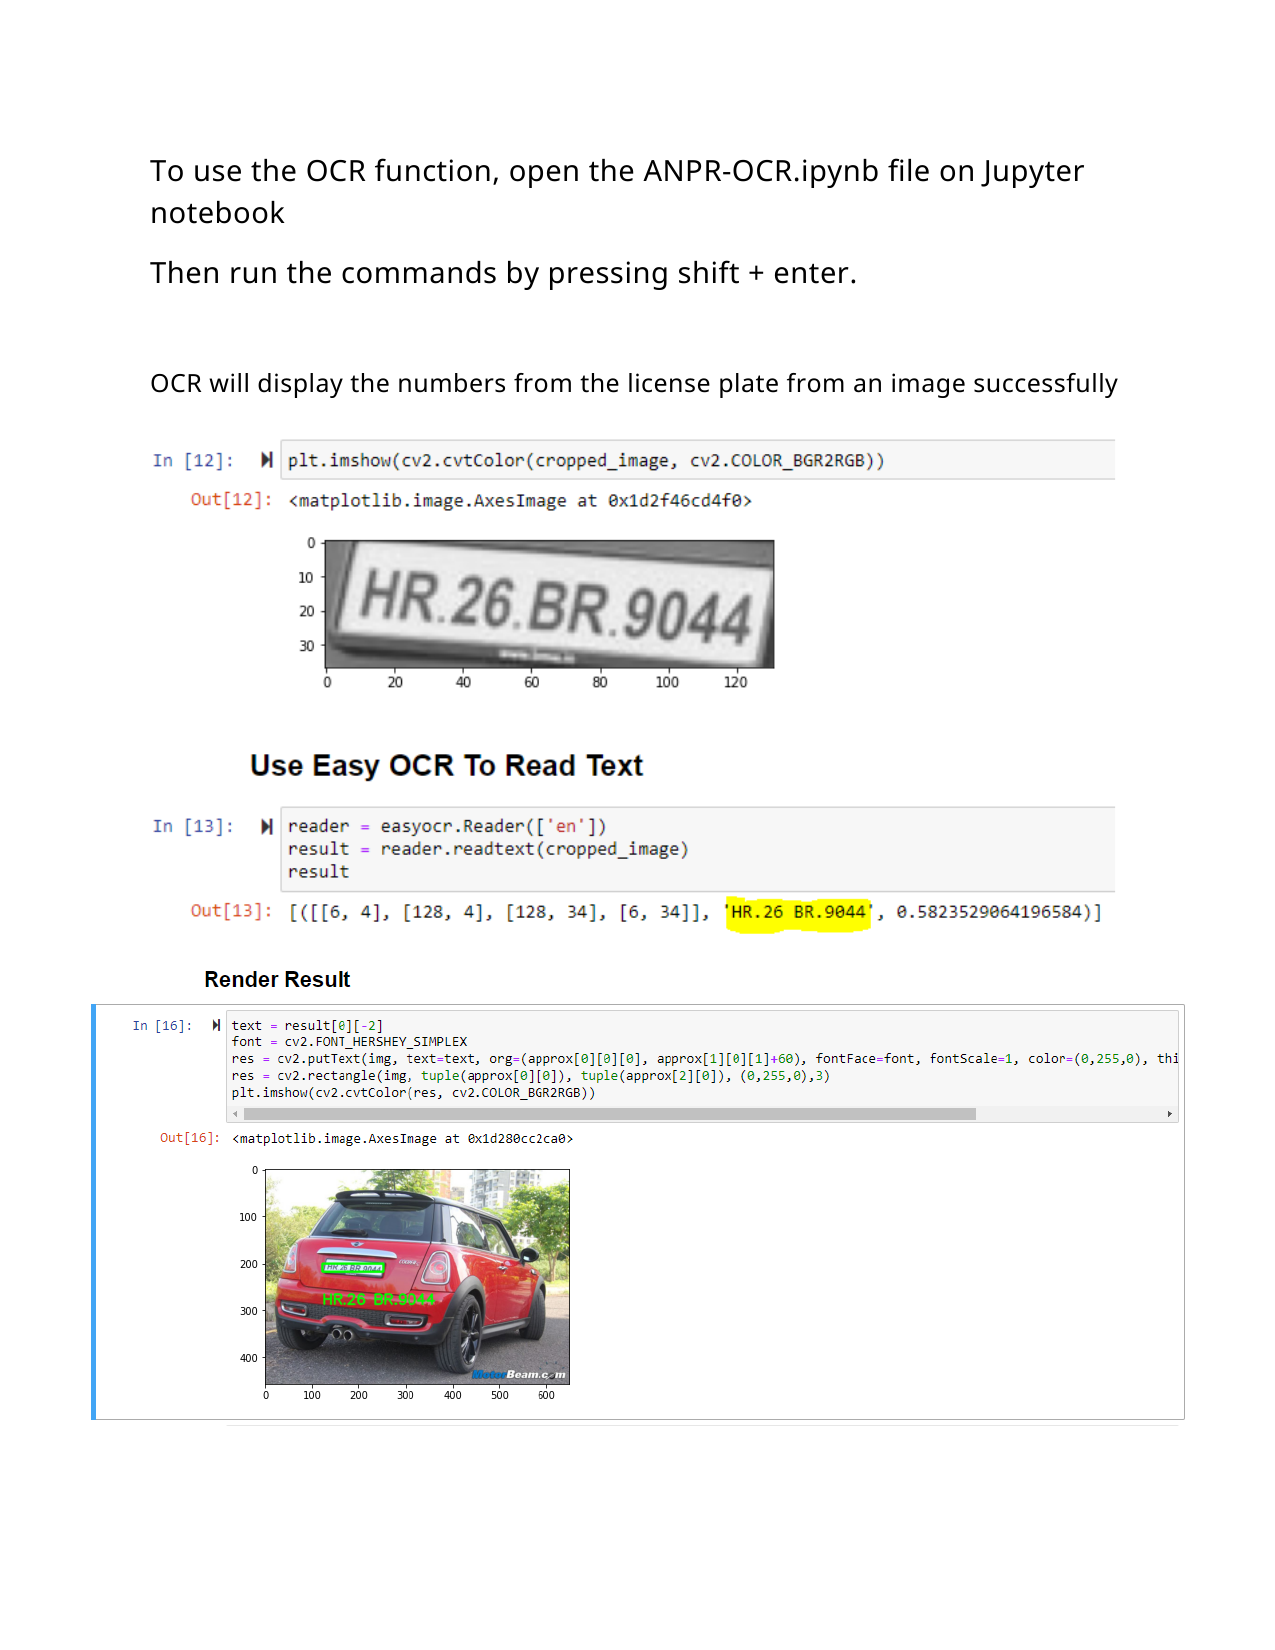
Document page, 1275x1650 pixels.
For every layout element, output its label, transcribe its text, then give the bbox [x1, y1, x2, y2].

picture [140, 433, 1116, 942]
text To use the OCR function, open the ANPR-OCR.ipynb file on Jupyter notebook [150, 150, 1125, 232]
picture [83, 956, 1192, 1426]
text Then run the commands by pressing shift + enter. [150, 252, 1125, 292]
text OCR will display the numbers from the license plate from an image successfully [150, 365, 1125, 399]
